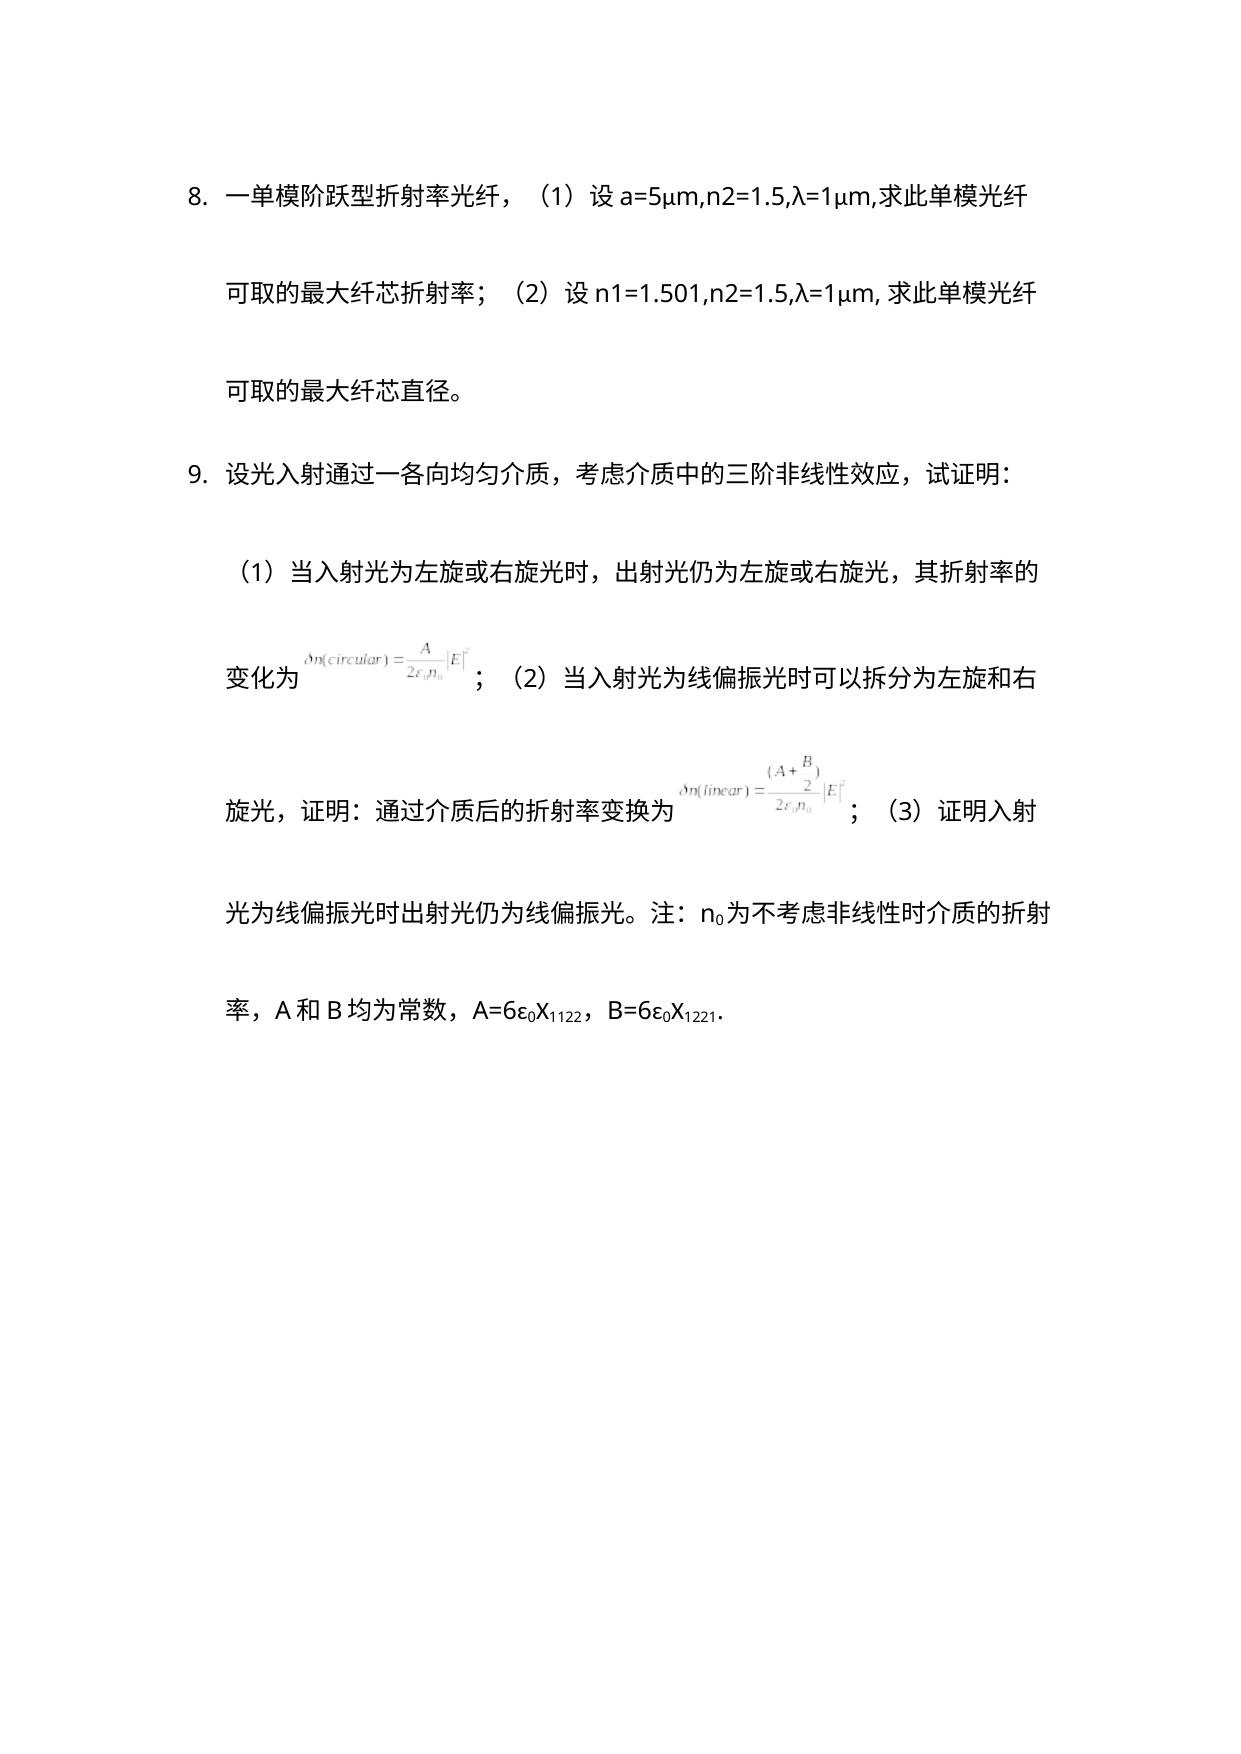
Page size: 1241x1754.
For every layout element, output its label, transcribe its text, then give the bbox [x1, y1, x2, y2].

list 设光入射通过一各向均匀介质，考虑介质中的三阶非线性效应，试证明：（1）当入射光为左旋或右旋光时，出射光仍为左旋或右旋光，其折射率的变化为；（2）当入射光为线偏振光时可以拆分为左旋和右旋光，证明：通过介质后的折射率变换为；（3）证明入射光为线偏振光时出射光仍为线偏振光。注：n0为不考虑非线性时介质的折射率，A和B均为常数，A=6ɛ0Χ1122，B=6ɛ0Χ1221. [187, 470, 1053, 1071]
list 一单模阶跃型折射率光纤，（1）设a=5µm,n2=1.5,λ=1µm,求此单模光纤可取的最大纤芯折射率；（2）设n1=1.501,n2=1.5,λ=1µm, 求此单模光纤可取的最大纤芯直径。 [187, 162, 1053, 422]
